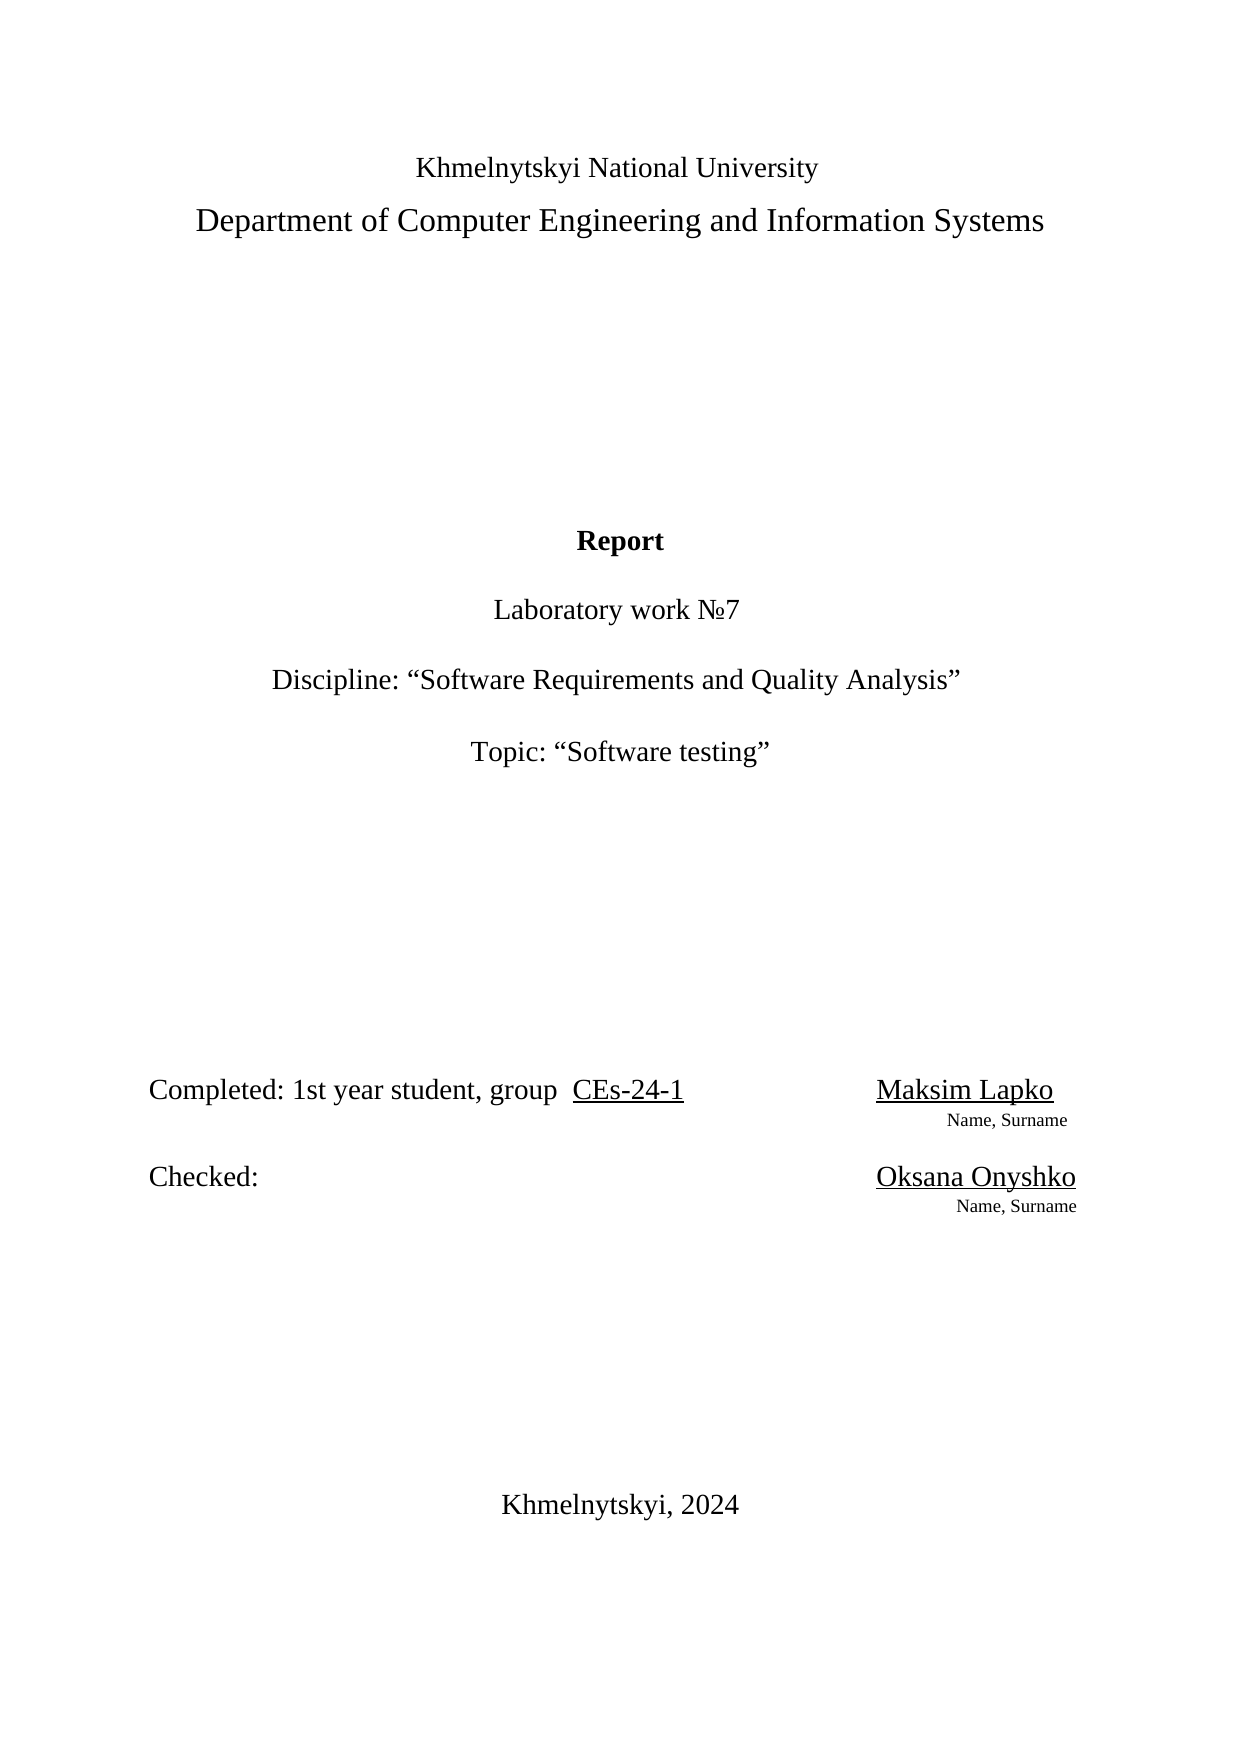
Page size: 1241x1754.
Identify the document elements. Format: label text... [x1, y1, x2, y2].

text Completed: 1st year student, group CEs-24-1 Maksim Lapko [148, 1072, 1090, 1106]
text Khmelnytskyi National University [150, 150, 1084, 183]
text Khmelnytskyi, 2024 [150, 1487, 1090, 1521]
text Name, Surname [148, 1195, 1090, 1216]
text Report [150, 523, 1090, 557]
text Discipline: “Software Requirements and Quality Analysis” [150, 662, 1082, 695]
text Department of Computer Engineering and Information Systems [150, 200, 1090, 239]
text Laboratory work №7 [150, 592, 1083, 626]
text Checked: Oksana Onyshko [148, 1159, 1090, 1192]
text Name, Surname [148, 1108, 1090, 1130]
text Topic: “Software testing” [150, 734, 1090, 767]
